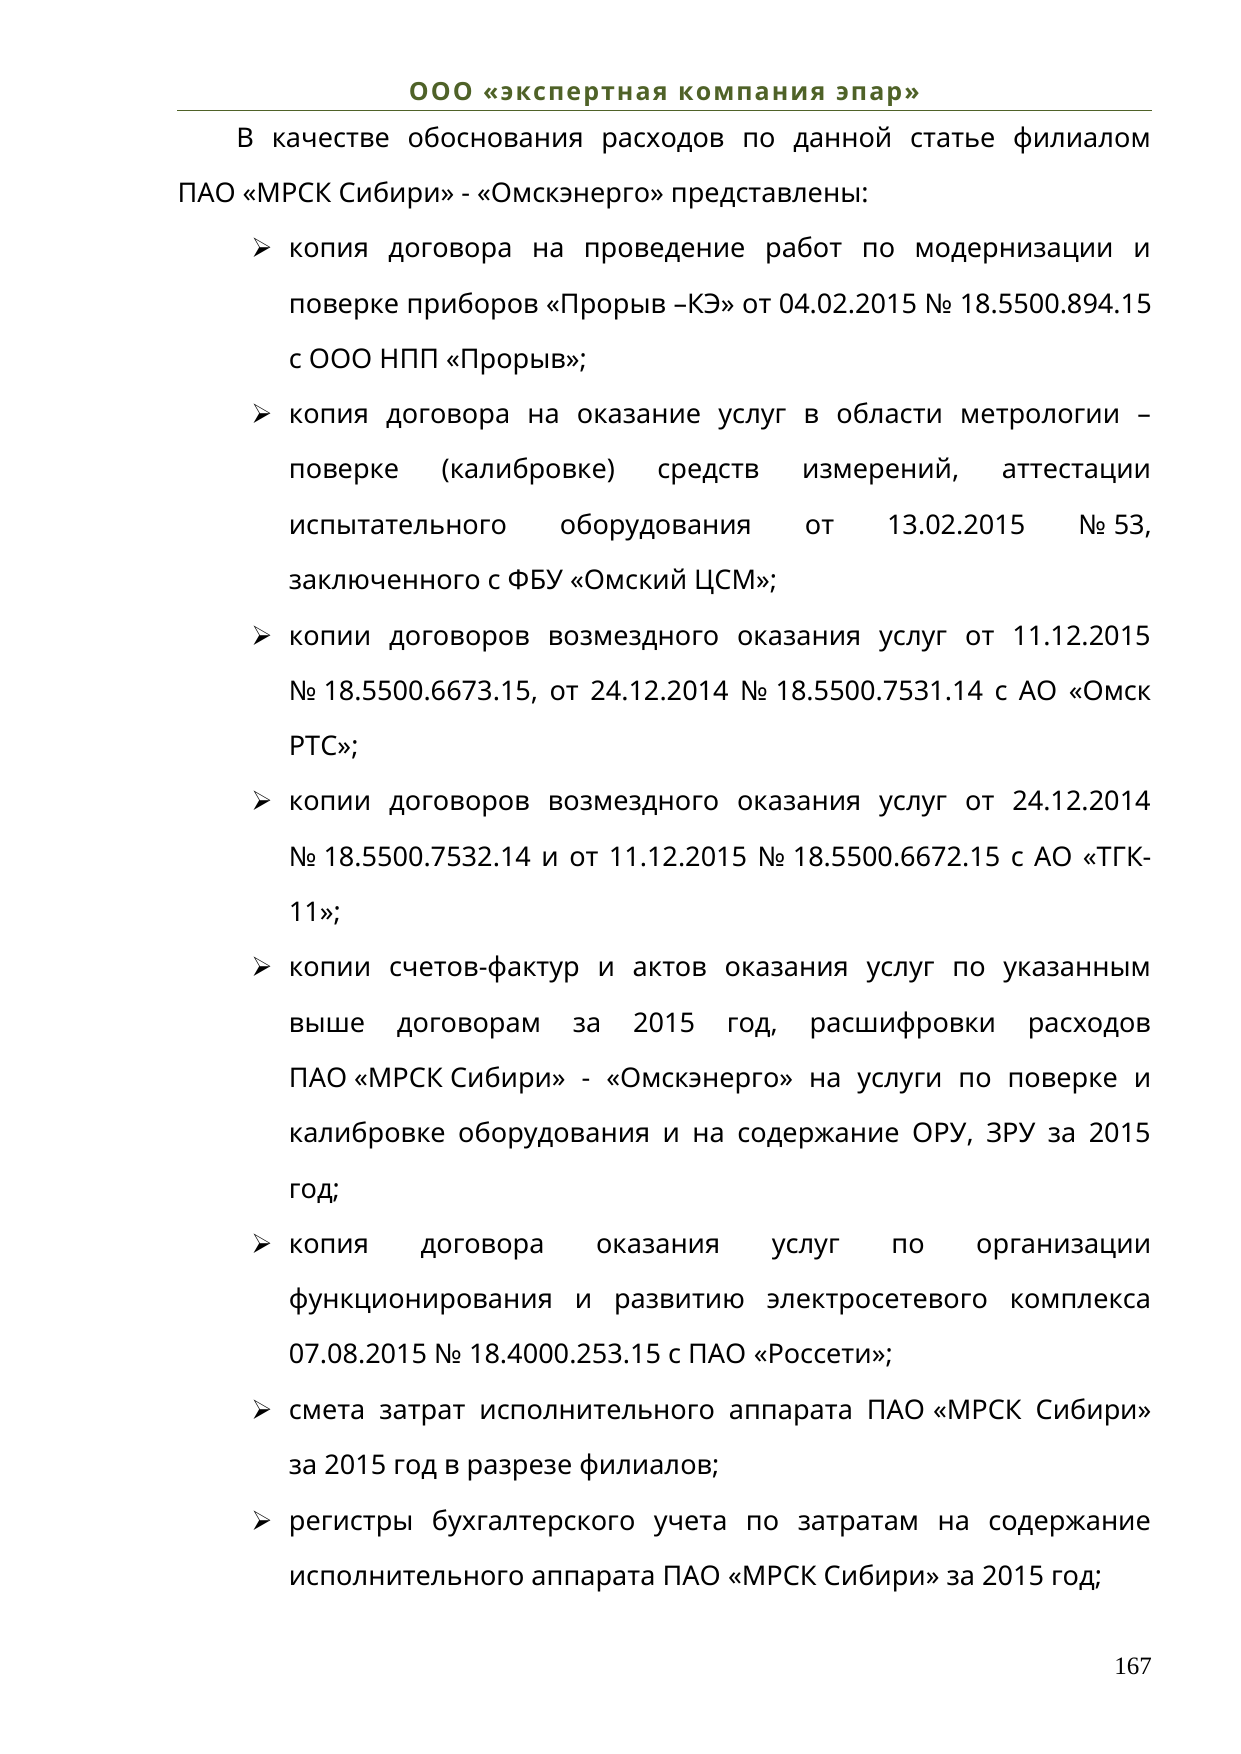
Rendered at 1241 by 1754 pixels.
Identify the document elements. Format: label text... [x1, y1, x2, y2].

text копии договоров возмездного оказания услуг от 24.12.2014 № 18.5500.7532.14 и от 11.12.2015 № 18.5500.6672.15 с АО «ТГК-11»; [251, 782, 1152, 929]
text копии счетов-фактур и актов оказания услуг по указанным выше договорам за 2015 год, расшифровки расходов ПАО «МРСК Сибири» - «Омскэнерго» на услуги по поверке и калибровке оборудования и на содержание ОРУ, ЗРУ за 2015 год; [251, 948, 1152, 1206]
text копия договора на оказание услуг в области метрологии – поверке (калибровке) средств измерений, аттестации испытательного оборудования от 13.02.2015 № 53, заключенного с ФБУ «Омский ЦСМ»; [251, 395, 1152, 597]
text копия договора оказания услуг по организации функционирования и развитию электросетевого комплекса 07.08.2015 № 18.4000.253.15 с ПАО «Россети»; [251, 1224, 1152, 1372]
text смета затрат исполнительного аппарата ПАО «МРСК Сибири» за 2015 год в разрезе филиалов; [251, 1390, 1152, 1482]
text регистры бухгалтерского учета по затратам на содержание исполнительного аппарата ПАО «МРСК Сибири» за 2015 год; [251, 1501, 1152, 1593]
text копии договоров возмездного оказания услуг от 11.12.2015 № 18.5500.6673.15, от 24.12.2014 № 18.5500.7531.14 с АО «Омск РТС»; [251, 616, 1152, 763]
text копия договора на проведение работ по модернизации и поверке приборов «Прорыв –КЭ» от 04.02.2015 № 18.5500.894.15 с ООО НПП «Прорыв»; [251, 229, 1152, 376]
text В качестве обоснования расходов по данной статье филиалом ПАО «МРСК Сибири» - «Омскэнерго» представлены: [177, 118, 1152, 210]
